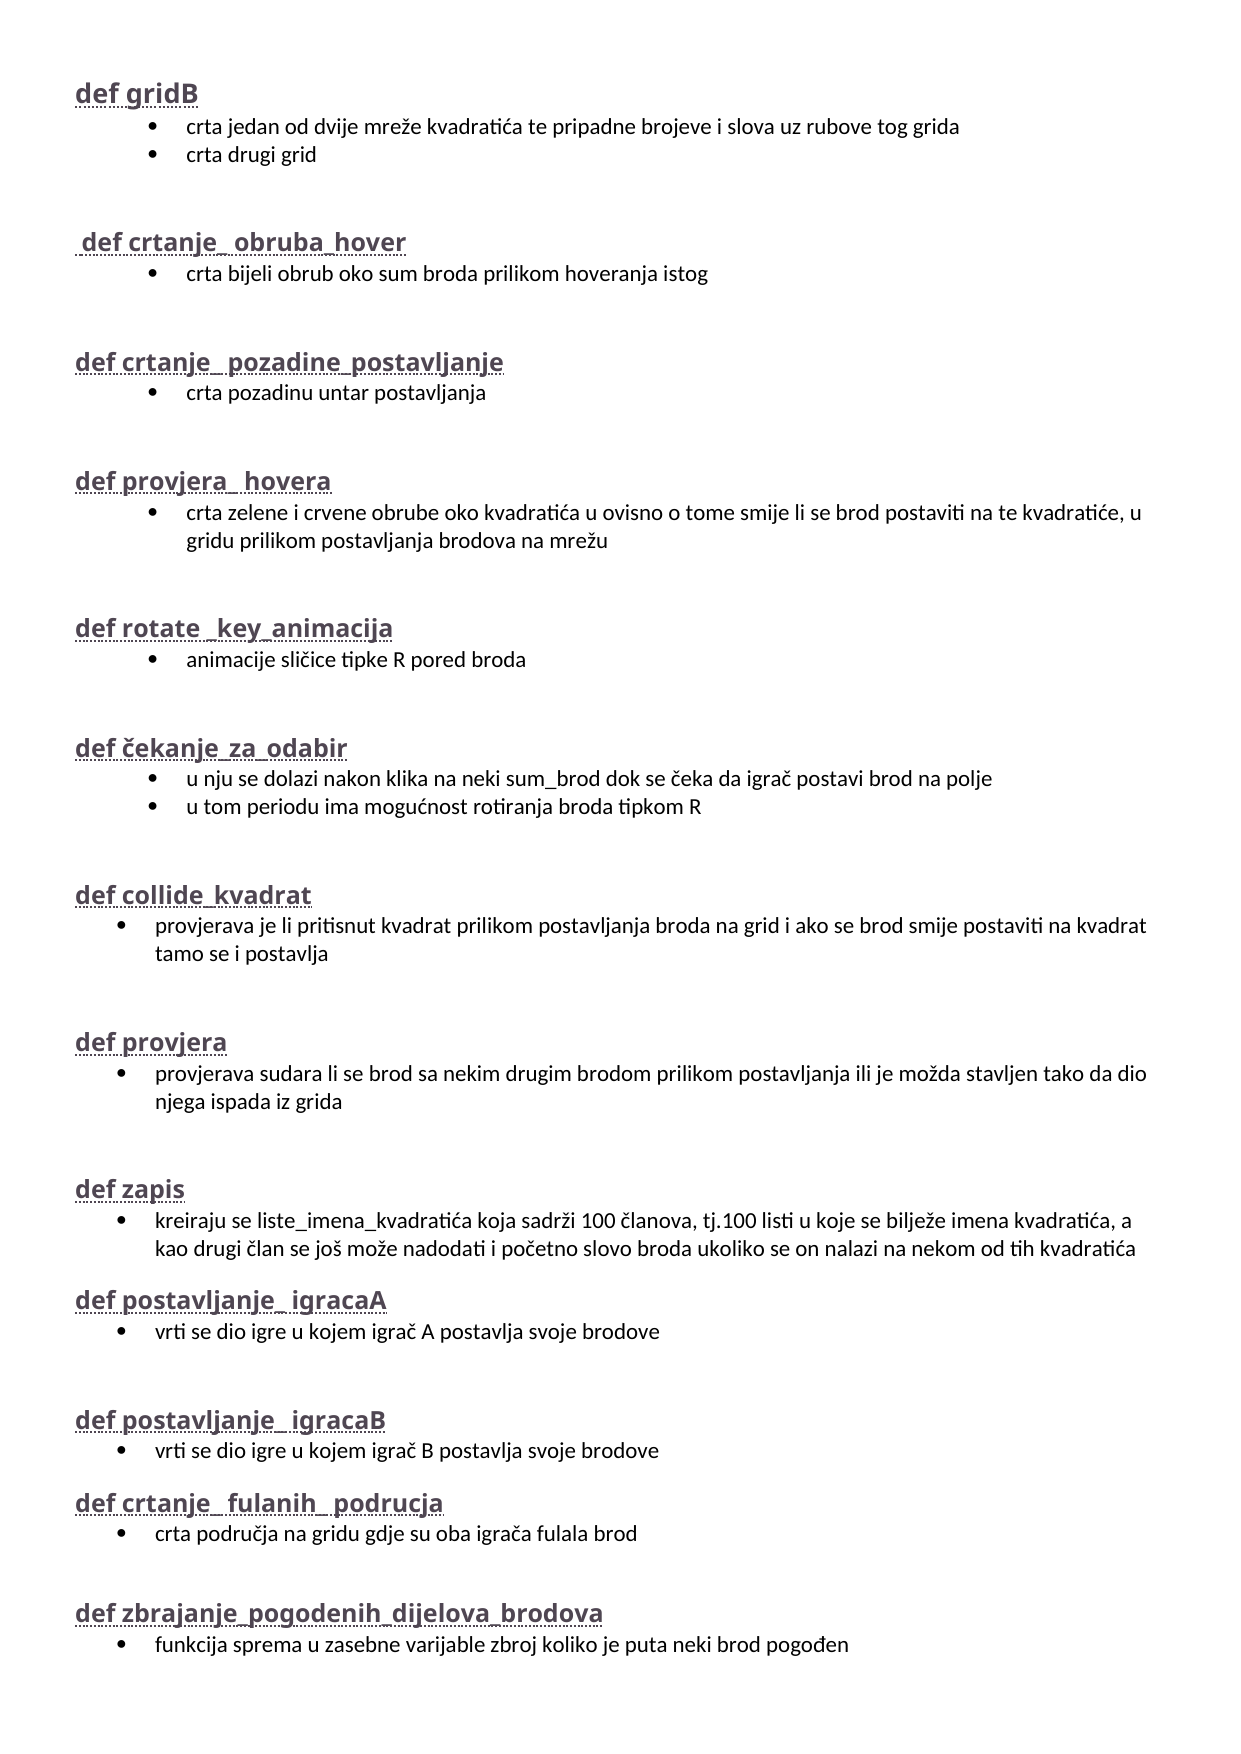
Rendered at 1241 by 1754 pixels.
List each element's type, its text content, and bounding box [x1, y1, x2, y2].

list crta zelene i crvene obrube oko kvadratića u ovisno o tome smije li se brod postaviti na te kvadratiće, u gridu prilikom postavljanja brodova na mrežu [149, 498, 1165, 554]
subtitle def postavljanje_ igracaB [75, 1402, 1165, 1436]
list crta područja na gridu gdje su oba igrača fulala brod [117, 1519, 1165, 1547]
list provjerava sudara li se brod sa nekim drugim brodom prilikom postavljanja ili je možda stavljen tako da dio njega ispada iz grida [117, 1059, 1165, 1115]
subtitle def zbrajanje_pogodenih_dijelova_brodova [75, 1596, 1165, 1630]
subtitle def crtanje_ pozadine_postavljanje [75, 344, 1165, 378]
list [149, 112, 1165, 140]
list vrti se dio igre u kojem igrač A postavlja svoje brodove [117, 1317, 1165, 1345]
subtitle def crtanje_ fulanih_ podrucja [75, 1485, 1165, 1519]
subtitle def čekanje_za_odabir [75, 730, 1165, 764]
subtitle def postavljanje_ igracaA [75, 1283, 1165, 1317]
subtitle def crtanje_ obruba_hover [75, 225, 1165, 259]
list provjerava je li pritisnut kvadrat prilikom postavljanja broda na grid i ako se brod smije postaviti na kvadrat tamo se i postavlja [117, 912, 1165, 968]
subtitle def provjera_ hovera [75, 464, 1165, 498]
subtitle def rotate _key_animacija [75, 611, 1165, 645]
subtitle def zapis [75, 1172, 1165, 1206]
list vrti se dio igre u kojem igrač B postavlja svoje brodove [117, 1436, 1165, 1464]
list u tom periodu ima mogućnost rotiranja broda tipkom R [149, 792, 1165, 820]
list animacije sličice tipke R pored broda [149, 645, 1165, 673]
subtitle def provjera [75, 1025, 1165, 1059]
list crta bijeli obrub oko sum broda prilikom hoveranja istog [149, 259, 1165, 287]
list crta drugi grid [149, 140, 1165, 168]
subtitle def collide_kvadrat [75, 877, 1165, 912]
list u nju se dolazi nakon klika na neki sum_brod dok se čeka da igrač postavi brod na polje [149, 764, 1165, 792]
list kreiraju se liste_imena_kvadratića koja sadrži 100 članova, tj.100 listi u koje se bilježe imena kvadratića, a kao drugi član se još može nadodati i početno slovo broda ukoliko se on nalazi na nekom od tih kvadratića [117, 1206, 1165, 1262]
list funkcija sprema u zasebne varijable zbroj koliko je puta neki brod pogođen [117, 1630, 1165, 1658]
list crta pozadinu untar postavljanja [149, 378, 1165, 406]
subtitle def gridB [75, 75, 1165, 112]
